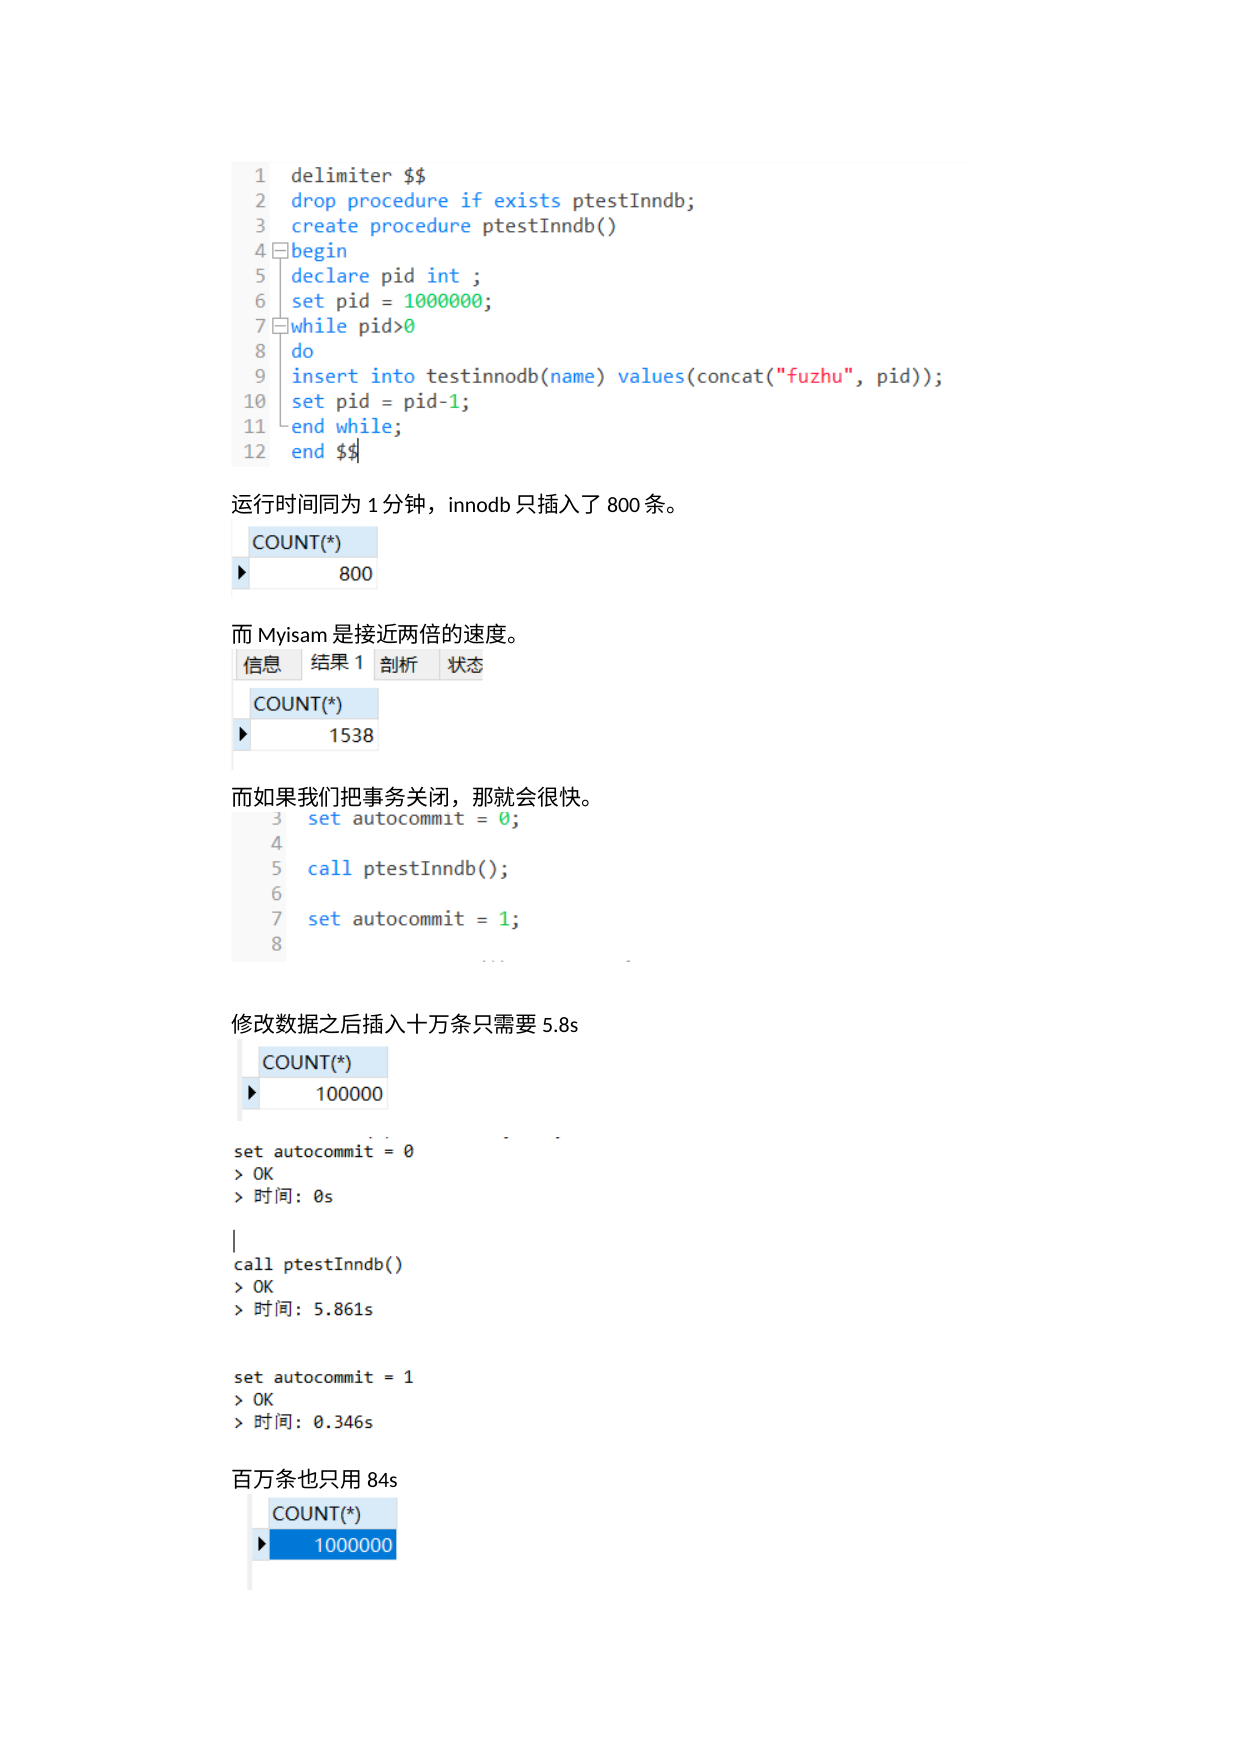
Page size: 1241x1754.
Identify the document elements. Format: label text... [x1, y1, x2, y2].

picture [231, 812, 634, 962]
picture [231, 519, 403, 597]
list 而Myisam是接近两倍的速度。 [187, 617, 1053, 649]
picture [231, 1039, 420, 1121]
list 运行时间同为1分钟，innodb只插入了800条。 [187, 487, 1053, 519]
picture [231, 1494, 449, 1590]
picture [231, 649, 483, 770]
text 百万条也只用84s [187, 1462, 1053, 1494]
list 修改数据之后插入十万条只需要5.8s [187, 1007, 1053, 1039]
picture [231, 162, 972, 467]
picture [231, 1137, 618, 1447]
list 而如果我们把事务关闭，那就会很快。 [187, 779, 1053, 812]
